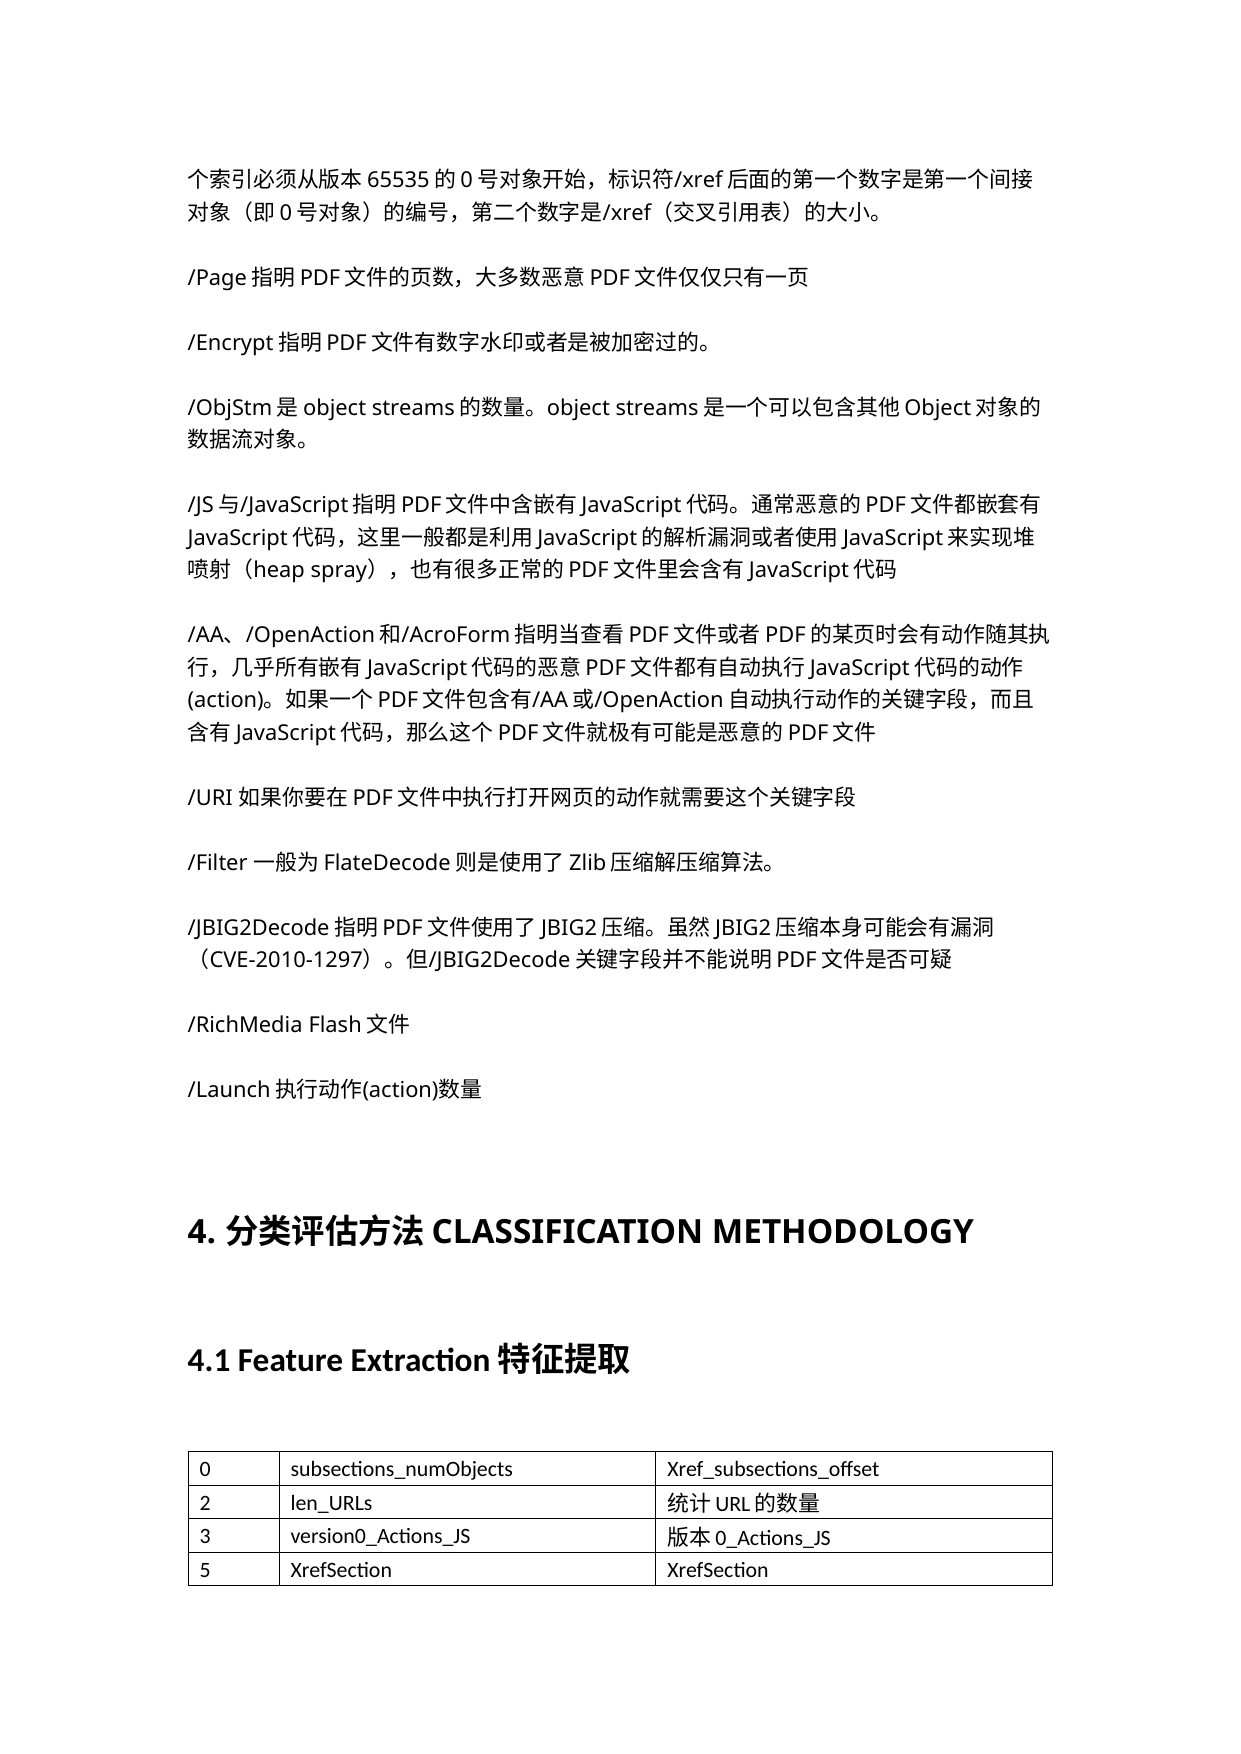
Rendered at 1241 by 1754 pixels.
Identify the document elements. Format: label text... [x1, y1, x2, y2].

subtitle 4.1 Feature Extraction特征提取 [187, 1324, 1053, 1389]
table_cell len_URLs [280, 1486, 655, 1518]
table_cell 5 [189, 1553, 279, 1585]
table_cell XrefSection [656, 1553, 1052, 1585]
table_cell XrefSection [280, 1553, 655, 1585]
table_header subsections_numObjects [280, 1452, 655, 1485]
table_cell 统计URL的数量 [656, 1486, 1052, 1518]
subtitle 4. 分类评估方法CLASSIFICATION METHODOLOGY [187, 1197, 1053, 1262]
table_cell 版本0_Actions_JS [656, 1519, 1052, 1552]
table_cell 2 [189, 1486, 279, 1518]
table_header 0 [189, 1452, 279, 1485]
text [187, 162, 1053, 1104]
table_header Xref_subsections_offset [656, 1452, 1052, 1485]
table_cell 3 [189, 1519, 279, 1552]
table_cell version0_Actions_JS [280, 1519, 655, 1552]
